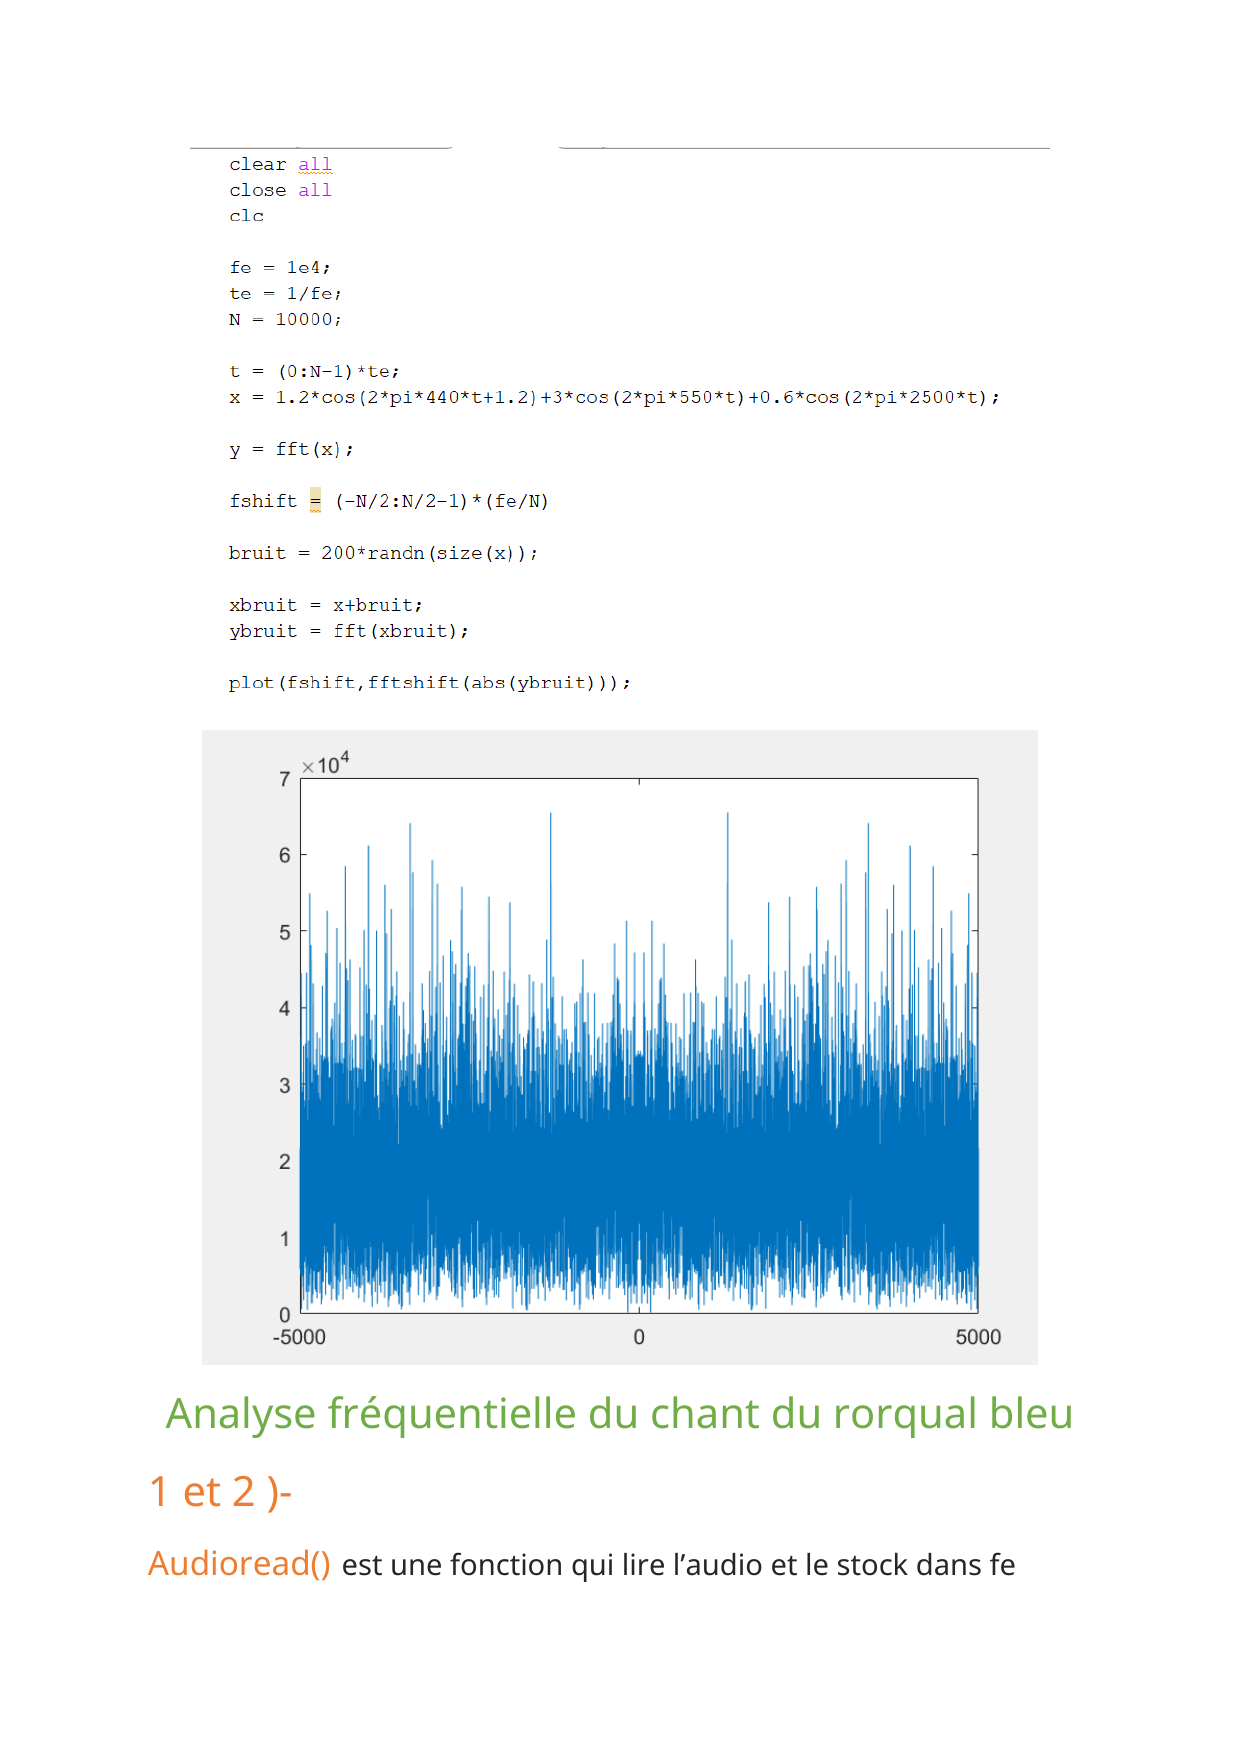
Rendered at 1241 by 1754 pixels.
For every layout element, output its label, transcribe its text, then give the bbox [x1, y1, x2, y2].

text Audioread() est une fonction qui lire l’audio et le stock dans fe [148, 1539, 1093, 1585]
picture [202, 730, 1038, 1365]
text 1 et 2 )- [148, 1462, 1093, 1518]
picture [190, 147, 1050, 712]
text Analyse fréquentielle du chant du rorqual bleu [148, 1384, 1093, 1440]
